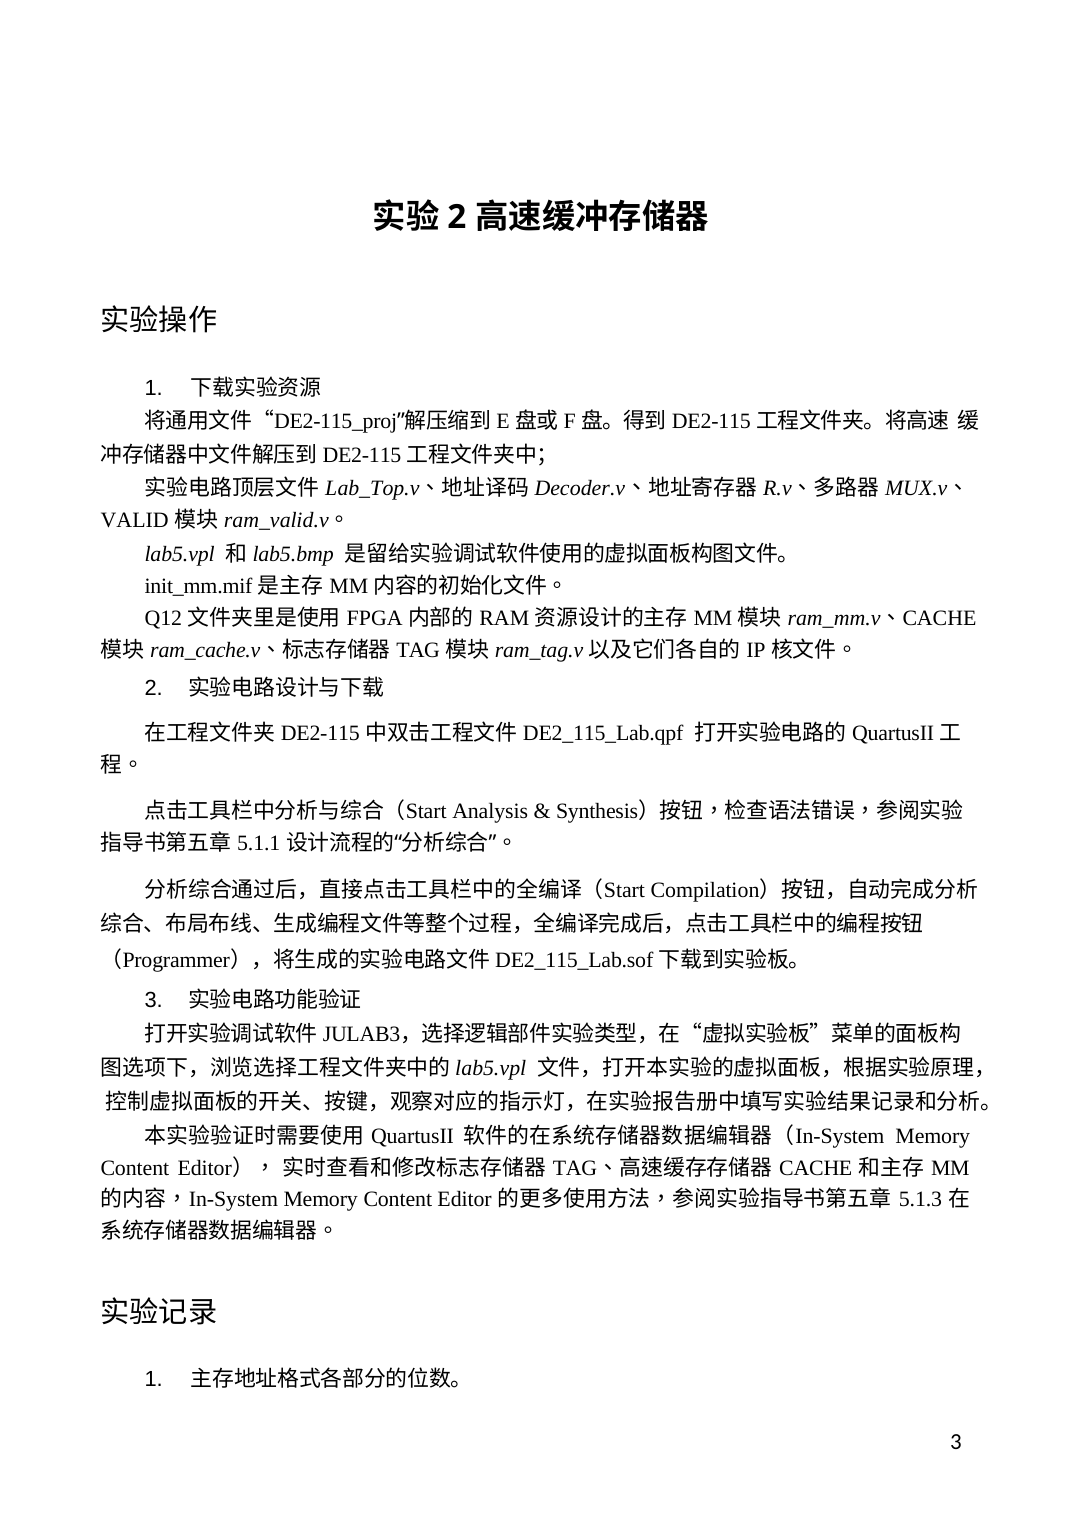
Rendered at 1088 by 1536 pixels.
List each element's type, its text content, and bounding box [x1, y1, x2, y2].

text 1. 下载实验资源 [144, 369, 992, 401]
text 3. 实验电路功能验证 [144, 982, 992, 1014]
text 打开实验调试软件 JULAB3，选择逻辑部件实验类型，在“虚拟实验板”菜单的面板构 图选项下，浏览选择工程文件夹中的 lab5.vpl 文件，打开本实验的虚拟面板，根据实验原理， 控制虚拟面板的开关、按键，观察对应的指示灯，在实验报告册中填写实验结果记录和分析。 [100, 1016, 992, 1115]
subtitle 实验 2 高速缓冲存储器 [89, 189, 992, 238]
text 实验电路顶层文件 Lab_Top.v、地址译码 Decoder.v、地址寄存器 R.v、多路器 MUX.v、 [144, 471, 992, 502]
subtitle 实验记录 [100, 1288, 992, 1331]
text 实验操作 [100, 297, 992, 339]
text 在工程文件夹 DE2-115 中双击工程文件 DE2_115_Lab.qpf 打开实验电路的 QuartusII 工 程。 [100, 717, 992, 778]
text 本实验验证时需要使用 QuartusII 软件的在系统存储器数据编辑器（In-System Memory Content Editor）， 实时查看和修改标志存储器 TAG、高速缓存存储器 CACHE 和主存 MM 的内容，In-System Memory Content Editor 的更多使用方法，参阅实验指导书第五章 5.1.3 在 系统存储器数据编辑器。 [100, 1120, 970, 1245]
text 1. 主存地址格式各部分的位数。 [144, 1361, 992, 1393]
text 分析综合通过后，直接点击工具栏中的全编译（Start Compilation）按钮，自动完成分析 综合、布局布线、生成编程文件等整个过程，全编译完成后，点击工具栏中的编程按钮 [100, 872, 992, 937]
text VALID 模块 ram_valid.v。 [100, 504, 992, 534]
text 2. 实验电路设计与下载 [144, 672, 992, 702]
text 模块 ram_cache.v、标志存储器 TAG 模块 ram_tag.v 以及它们各自的 IP 核文件。 [100, 634, 992, 664]
text 点击工具栏中分析与综合（Start Analysis & Synthesis）按钮，检查语法错误，参阅实验 指导书第五章 5.1.1 设计流程的“分析综合”。 [100, 795, 992, 857]
text （Programmer），将生成的实验电路文件 DE2_115_Lab.sof 下载到实验板。 [100, 942, 992, 973]
text lab5.vpl 和 lab5.bmp 是留给实验调试软件使用的虚拟面板构图文件。 [144, 536, 992, 568]
text init_mm.mif 是主存 MM 内容的初始化文件。 [144, 570, 992, 600]
text Q12 文件夹里是使用 FPGA 内部的 RAM 资源设计的主存 MM 模块 ram_mm.v、CACHE [144, 602, 992, 632]
text 将通用文件“DE2-115_proj”解压缩到 E 盘或 F 盘。得到 DE2-115 工程文件夹。将高速 缓冲存储器中文件解压到 DE2-115 工程文件夹中； [100, 403, 992, 469]
